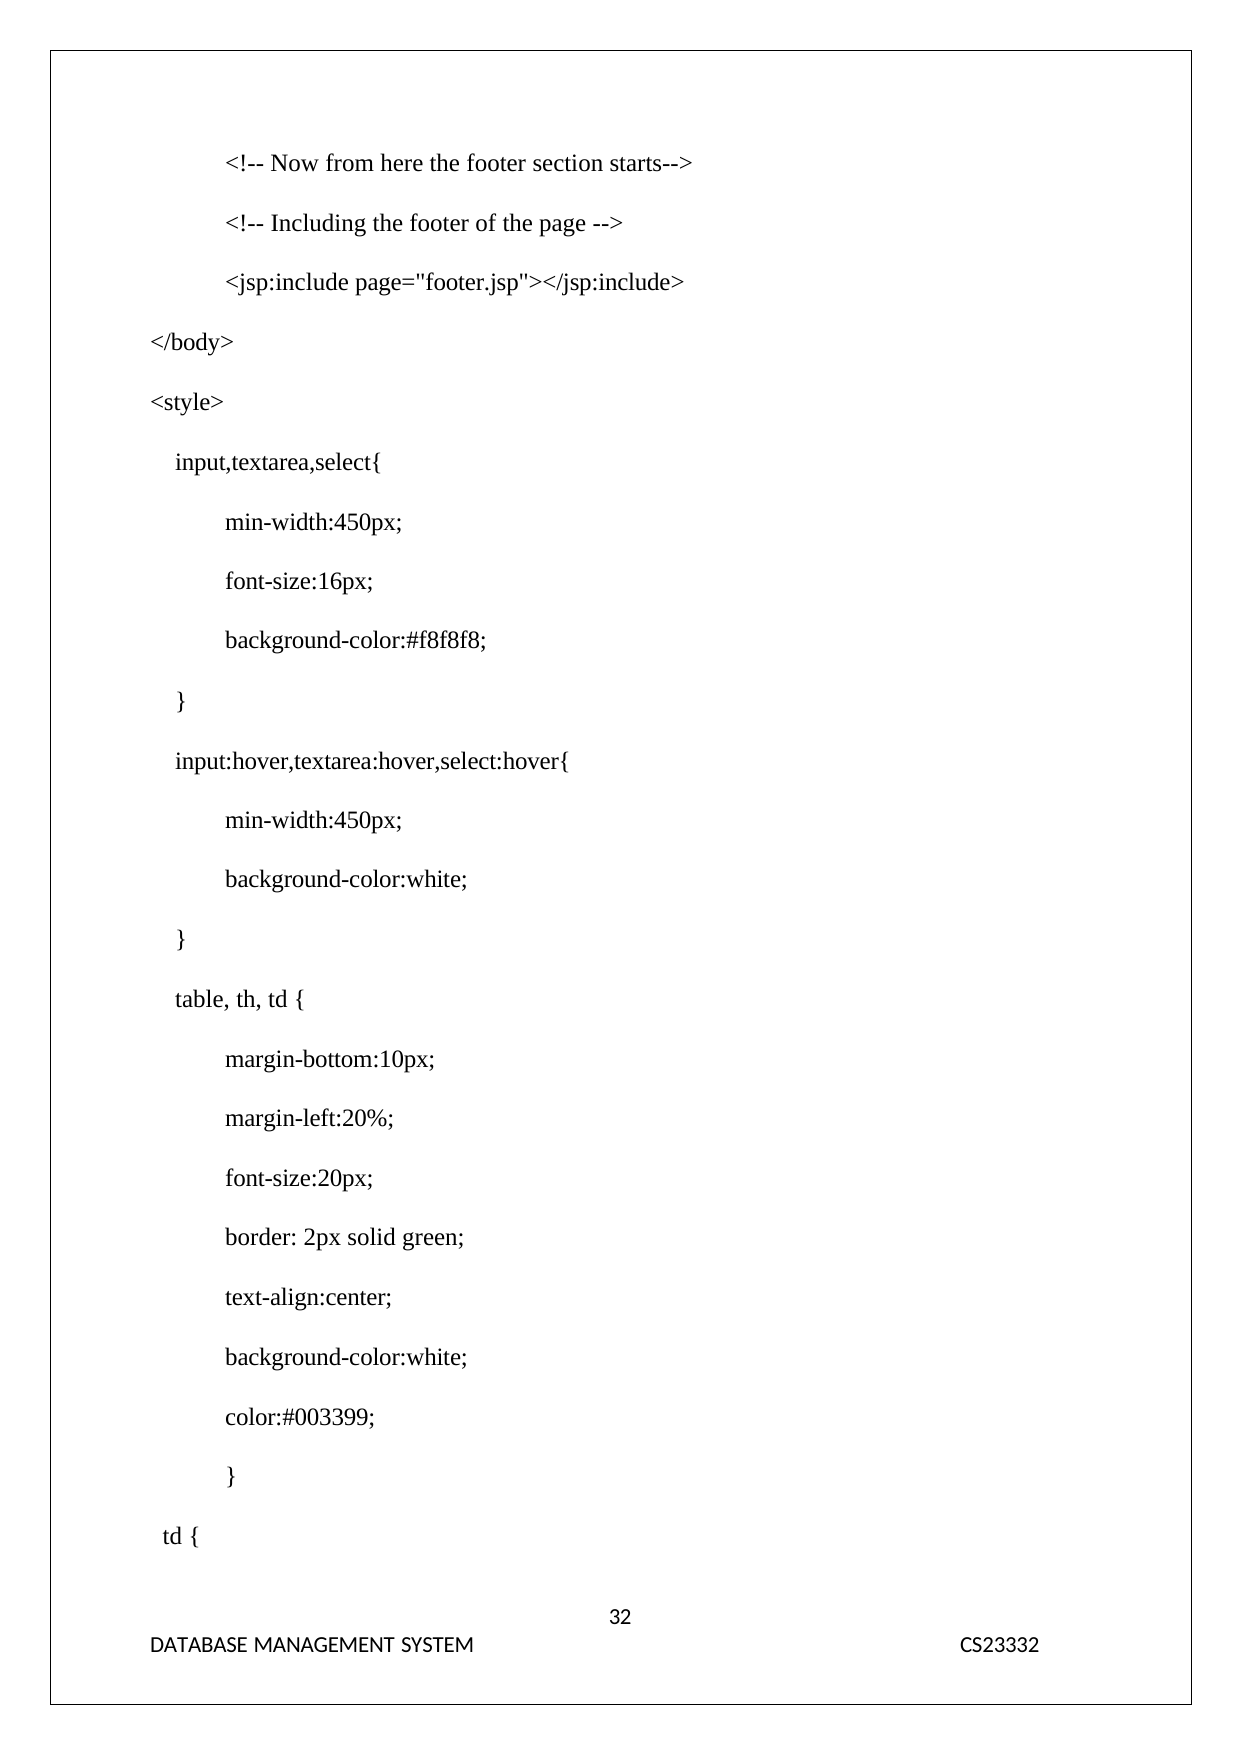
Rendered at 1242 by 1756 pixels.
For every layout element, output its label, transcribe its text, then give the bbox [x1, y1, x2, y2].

text } [225, 1462, 1110, 1490]
text margin-bottom:10px; margin-left:20%; font-size:20px; [225, 1044, 440, 1191]
text border: 2px solid green; text-align:center; background-color:white; color:#003399; [225, 1222, 474, 1431]
text } [175, 686, 1110, 715]
text <jsp:include page="footer.jsp"></jsp:include> [225, 267, 1110, 296]
text table, th, td { [175, 984, 1110, 1013]
text background-color:white; [225, 864, 1110, 893]
text input:hover,textarea:hover,select:hover{ min-width:450px; [175, 746, 576, 834]
text } [175, 924, 1110, 953]
text </body> [150, 327, 1110, 356]
text input,textarea,select{ min-width:450px; font-size:16px; [175, 447, 407, 595]
text <style> [150, 387, 1110, 416]
text background-color:#f8f8f8; [225, 626, 1110, 655]
text td { [162, 1521, 1110, 1550]
text <!-- Now from here the footer section starts--> [225, 148, 1110, 177]
text <!-- Including the footer of the page --> [225, 208, 1110, 236]
